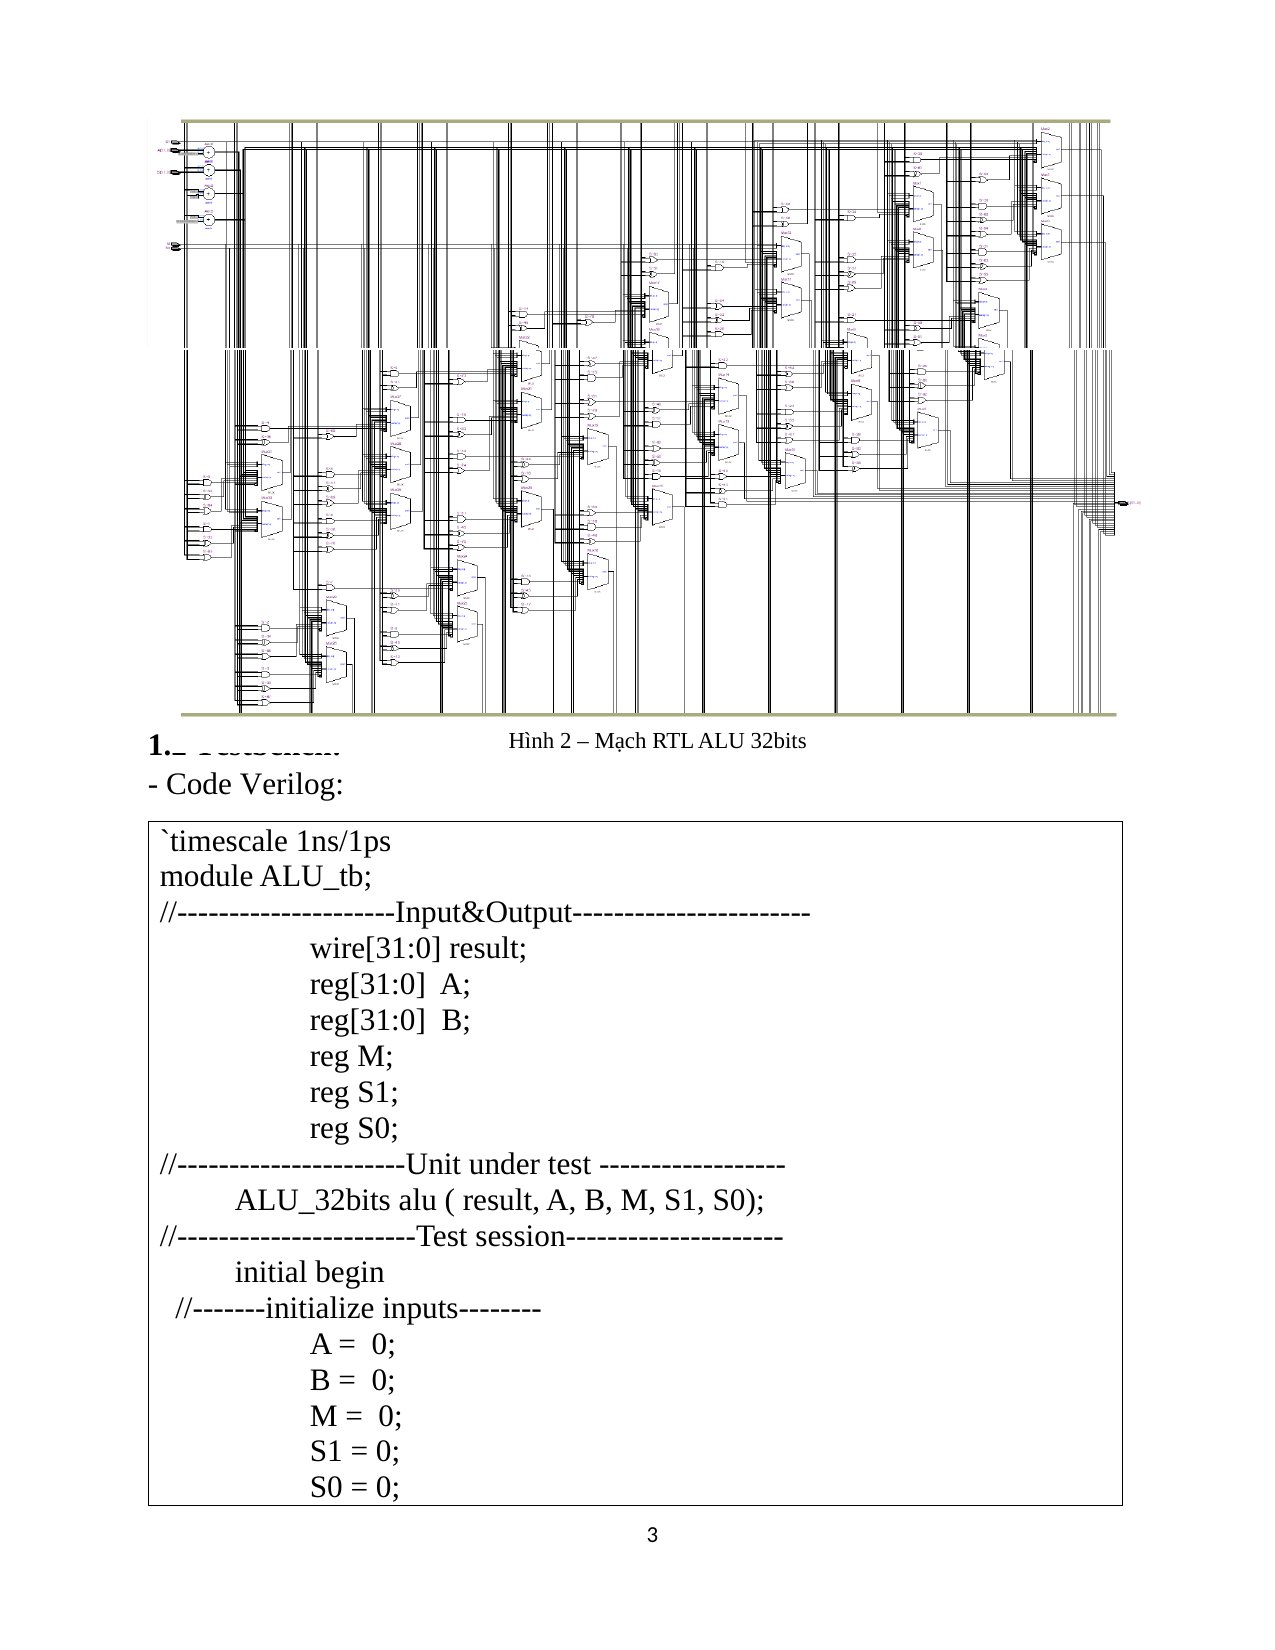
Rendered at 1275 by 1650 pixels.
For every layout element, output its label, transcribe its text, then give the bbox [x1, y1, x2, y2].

subtitle 1.2 Testbench: [148, 426, 1157, 762]
picture [169, 350, 1145, 718]
text - Code Verilog: [148, 765, 1157, 801]
picture [147, 118, 1123, 348]
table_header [149, 822, 1122, 1504]
